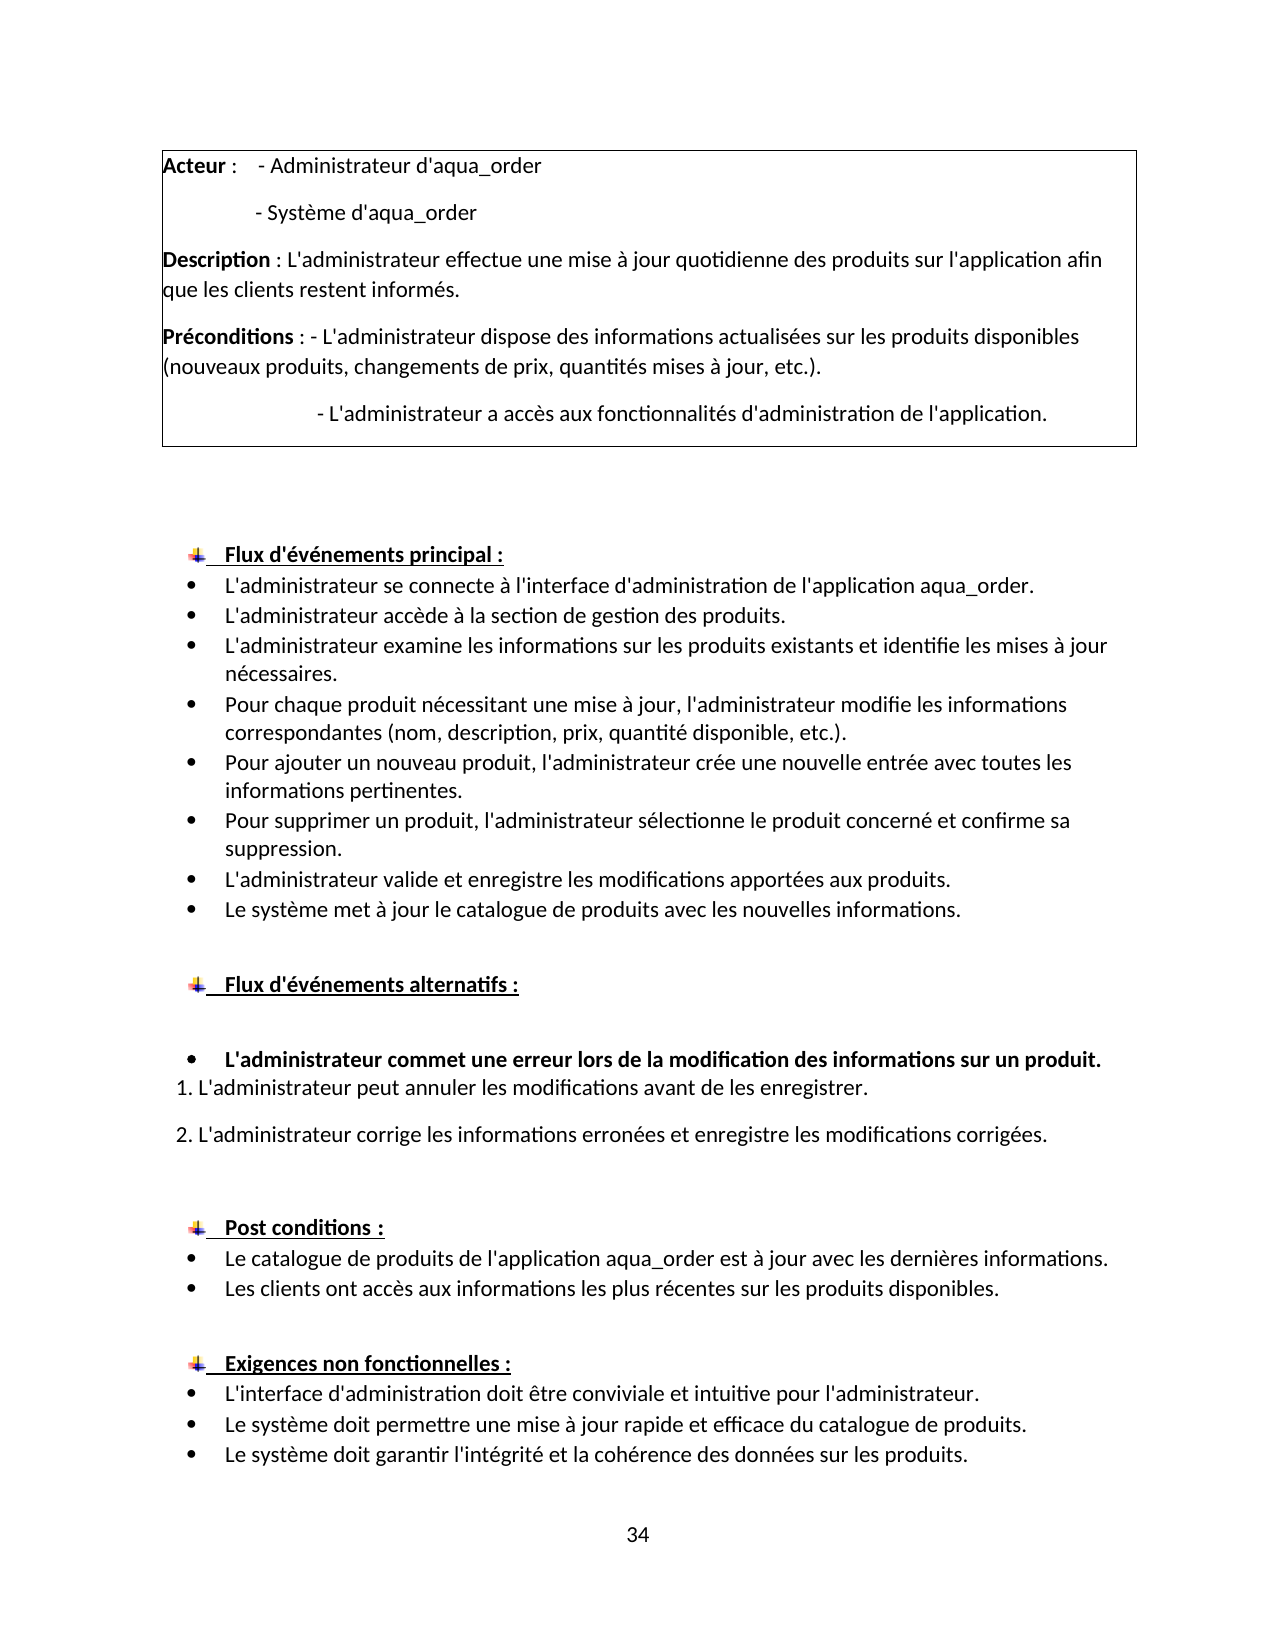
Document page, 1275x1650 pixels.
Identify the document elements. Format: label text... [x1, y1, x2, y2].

list L'administrateur valide et enregistre les modifications apportées aux produits. [187, 865, 1125, 893]
picture [188, 975, 206, 993]
list Flux d'événements alternatifs : [187, 970, 1125, 998]
list Les clients ont accès aux informations les plus récentes sur les produits disponibles. [187, 1274, 1125, 1302]
text 1. L'administrateur peut annuler les modifications avant de les enregistrer. [150, 1073, 1125, 1101]
list Le système doit permettre une mise à jour rapide et efficace du catalogue de produits. [187, 1410, 1125, 1438]
list Pour supprimer un produit, l'administrateur sélectionne le produit concerné et confirme sa suppression. [187, 806, 1125, 862]
list L'administrateur commet une erreur lors de la modification des informations sur un produit. [187, 1045, 1125, 1073]
list Le système doit garantir l'intégrité et la cohérence des données sur les produits. [187, 1440, 1125, 1468]
picture [188, 1354, 206, 1372]
list Le catalogue de produits de l'application aqua_order est à jour avec les dernières informations. [187, 1244, 1125, 1272]
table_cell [163, 151, 1136, 446]
picture [188, 1219, 206, 1236]
list L'administrateur examine les informations sur les produits existants et identifie les mises à jour nécessaires. [187, 631, 1125, 687]
list Flux d'événements principal : [187, 541, 1125, 568]
picture [188, 546, 206, 563]
list L'interface d'administration doit être conviviale et intuitive pour l'administrateur. [187, 1379, 1125, 1407]
list Pour chaque produit nécessitant une mise à jour, l'administrateur modifie les informations correspondantes (nom, description, prix, quantité disponible, etc.). [187, 690, 1125, 746]
list Post conditions : [187, 1213, 1125, 1242]
list L'administrateur accède à la section de gestion des produits. [187, 601, 1125, 629]
text 2. L'administrateur corrige les informations erronées et enregistre les modifications corrigées. [150, 1120, 1125, 1148]
list Le système met à jour le catalogue de produits avec les nouvelles informations. [187, 895, 1125, 923]
list L'administrateur se connecte à l'interface d'administration de l'application aqua_order. [187, 571, 1125, 599]
list Pour ajouter un nouveau produit, l'administrateur crée une nouvelle entrée avec toutes les informations pertinentes. [187, 748, 1125, 804]
list Exigences non fonctionnelles : [187, 1349, 1125, 1377]
